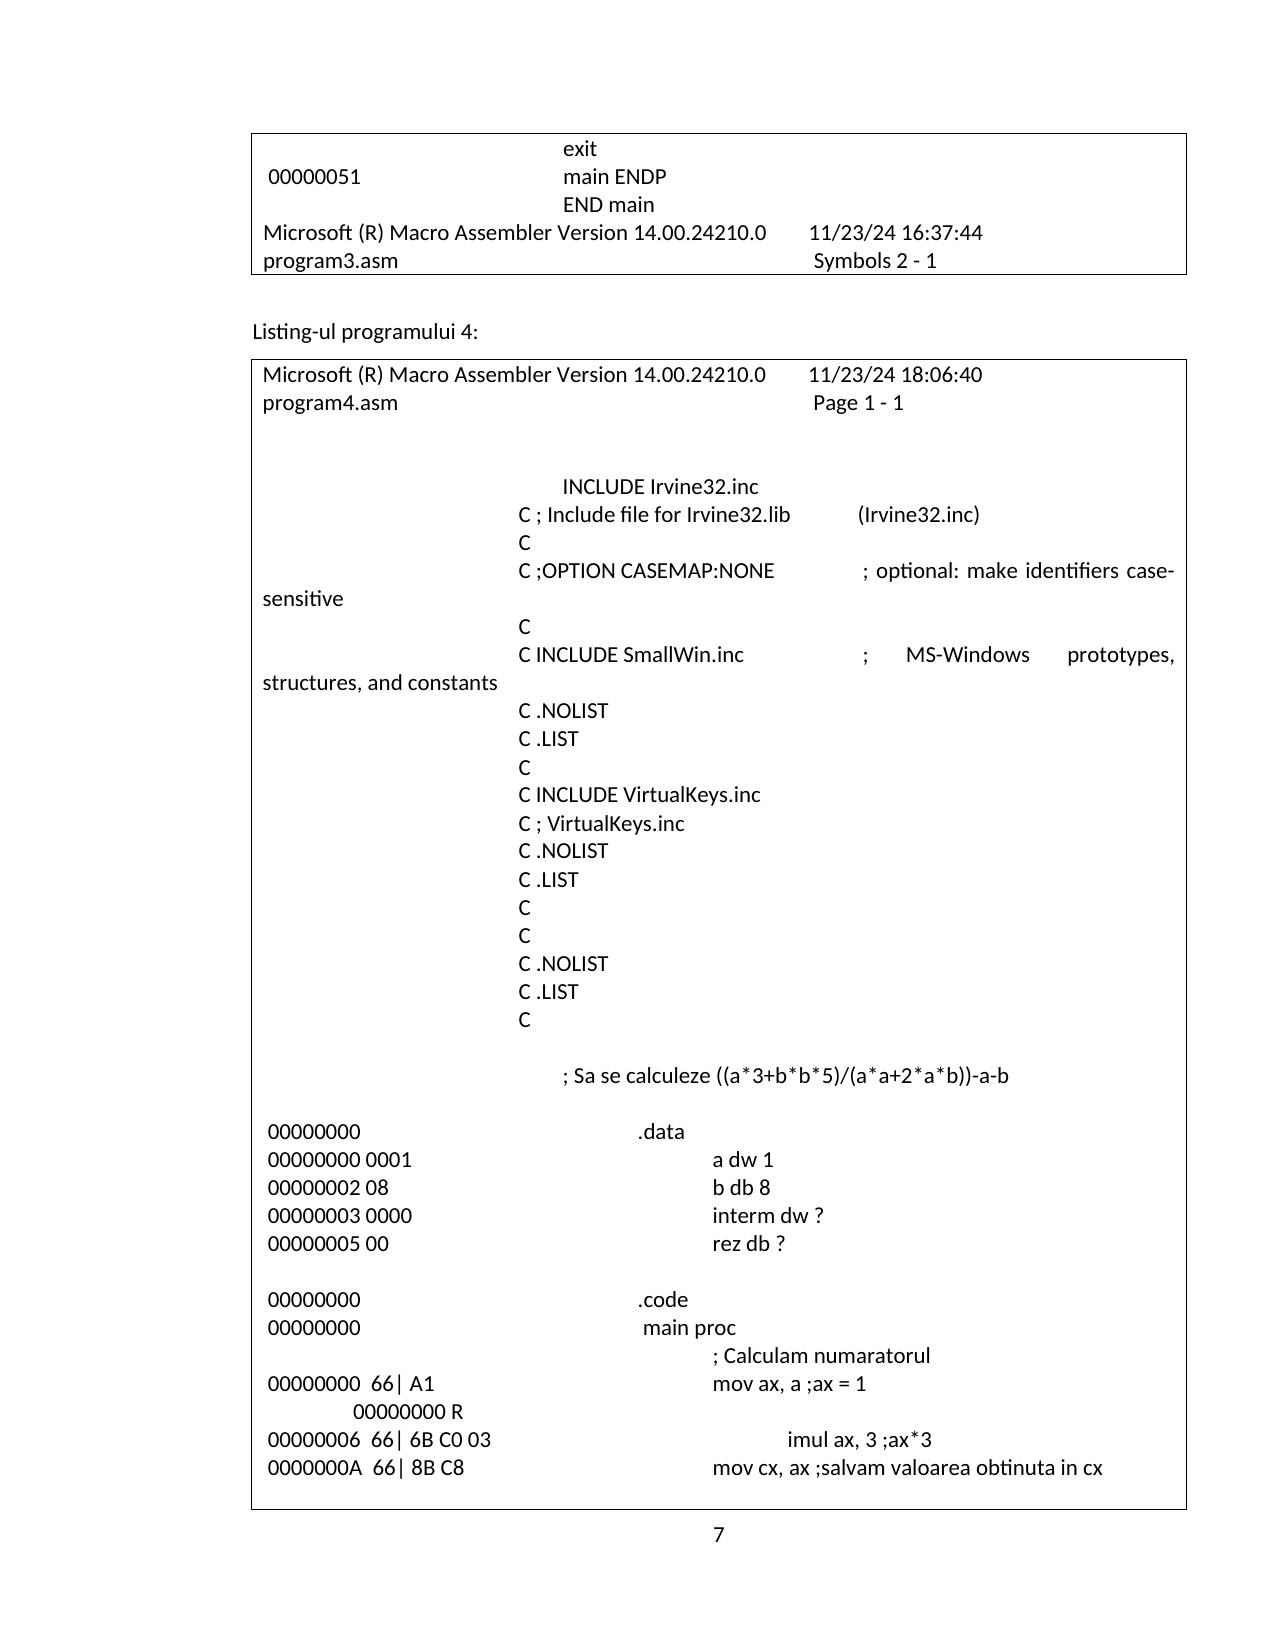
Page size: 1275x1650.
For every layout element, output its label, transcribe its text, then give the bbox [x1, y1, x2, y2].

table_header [252, 360, 1186, 1509]
text Listing-ul programului 4: [177, 317, 1186, 345]
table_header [252, 134, 1186, 274]
